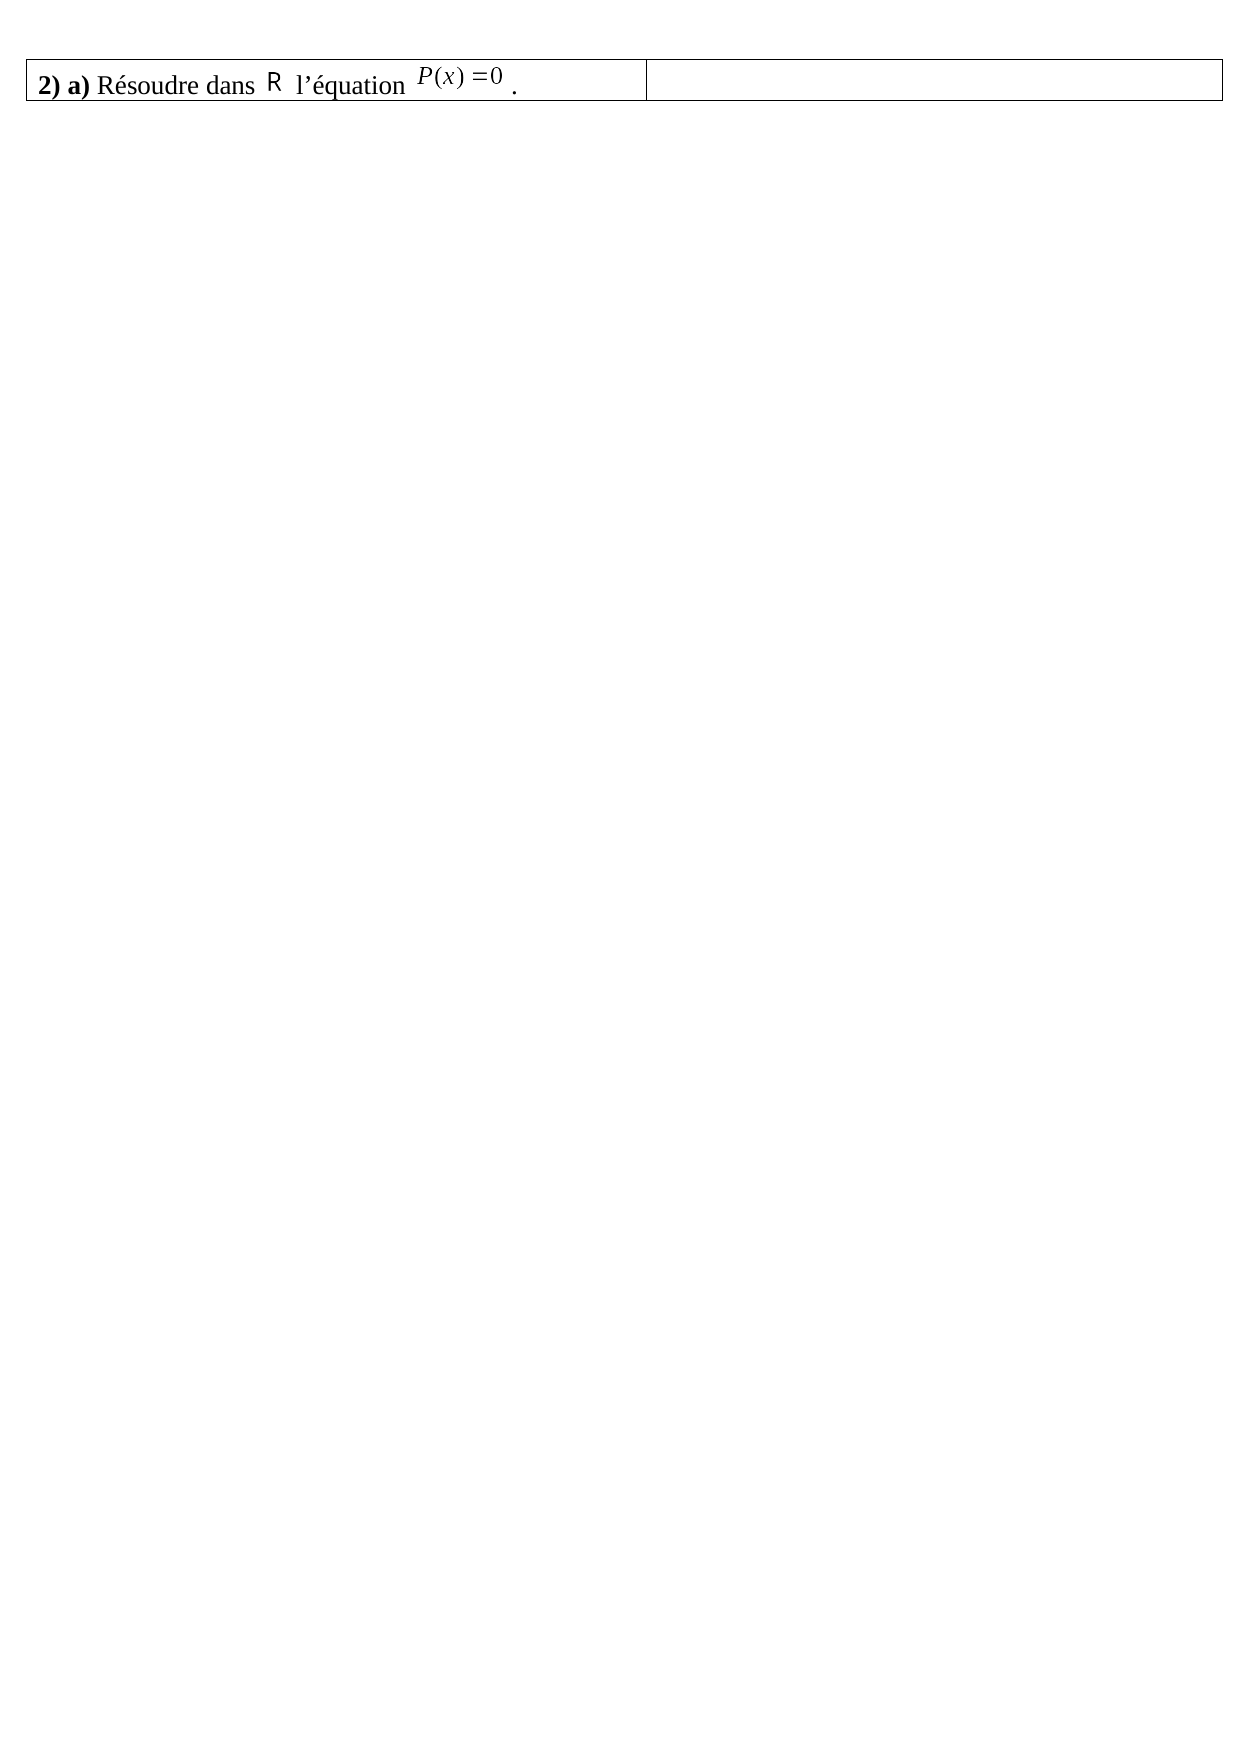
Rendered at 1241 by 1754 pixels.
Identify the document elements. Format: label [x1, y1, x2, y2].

table_header [647, 60, 1222, 100]
table_header [27, 60, 646, 100]
